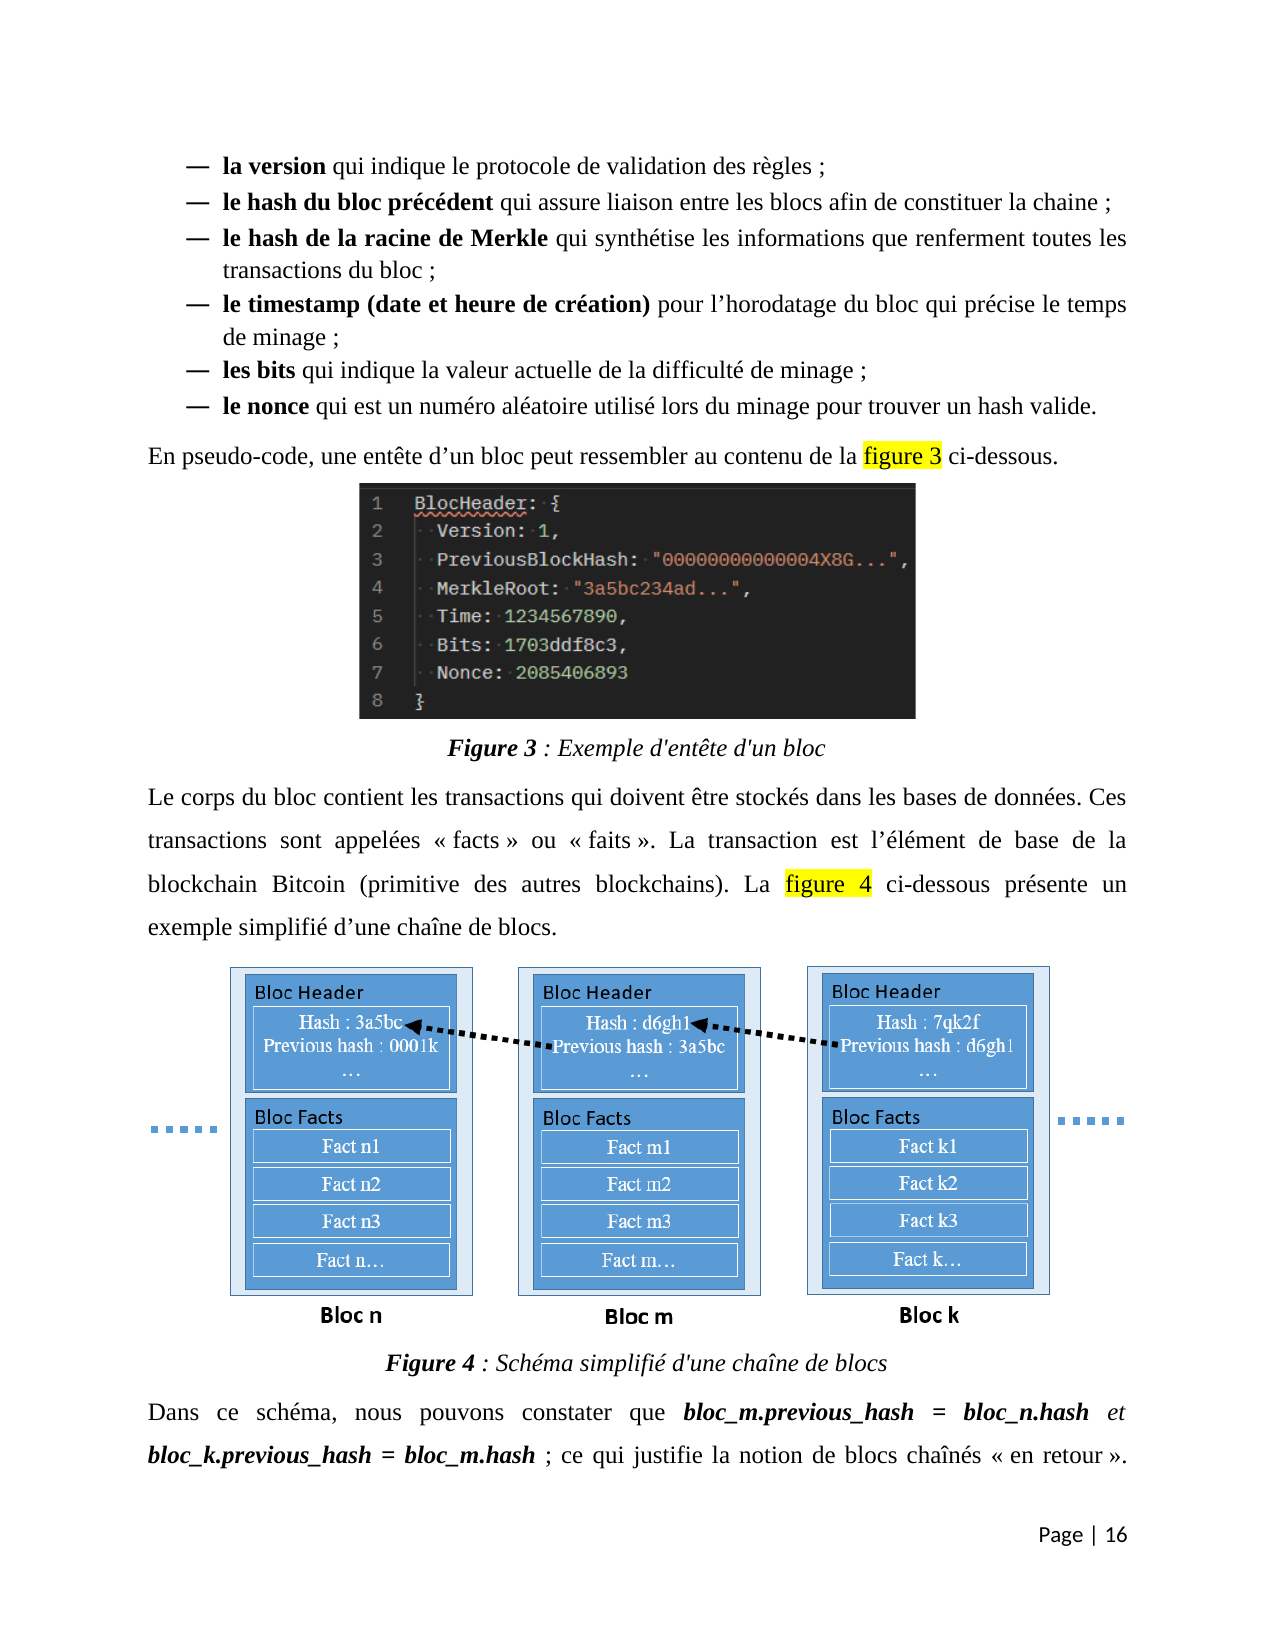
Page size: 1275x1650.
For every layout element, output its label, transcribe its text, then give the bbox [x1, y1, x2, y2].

text En pseudo-code, une entête d’un bloc peut ressembler au contenu de la figure 3 ci-dessous. [148, 441, 863, 469]
list le timestamp (date et heure de création) pour l’horodatage du bloc qui précise le temps de minage ; [185, 286, 1127, 350]
text Figure 4 : Schéma simplifié d'une chaîne de blocs [148, 1348, 1127, 1377]
picture [359, 483, 916, 719]
list les bits qui indique la valeur actuelle de la difficulté de minage ; [185, 352, 1127, 386]
list le nonce qui est un numéro aléatoire utilisé lors du minage pour trouver un hash valide. [185, 388, 1127, 422]
text Le corps du bloc contient les transactions qui doivent être stockés dans les bases de données. Ces transactions sont appelées « facts » ou « faits ». La transaction est l’élément de base de la blockchain Bitcoin (primitive des autres blockchains). La figure 4 ci-dessous présente un exemple simplifié d’une chaîne de blocs. [148, 782, 1127, 941]
list le hash de la racine de Merkle qui synthétise les informations que renferment toutes les transactions du bloc ; [185, 220, 1127, 284]
list la version qui indique le protocole de validation des règles ; [185, 148, 1127, 182]
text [148, 1397, 1127, 1469]
text Figure 3 : Exemple d'entête d'un bloc [148, 733, 1127, 762]
picture [147, 955, 1128, 1334]
list le hash du bloc précédent qui assure liaison entre les blocs afin de constituer la chaine ; [185, 184, 1127, 218]
